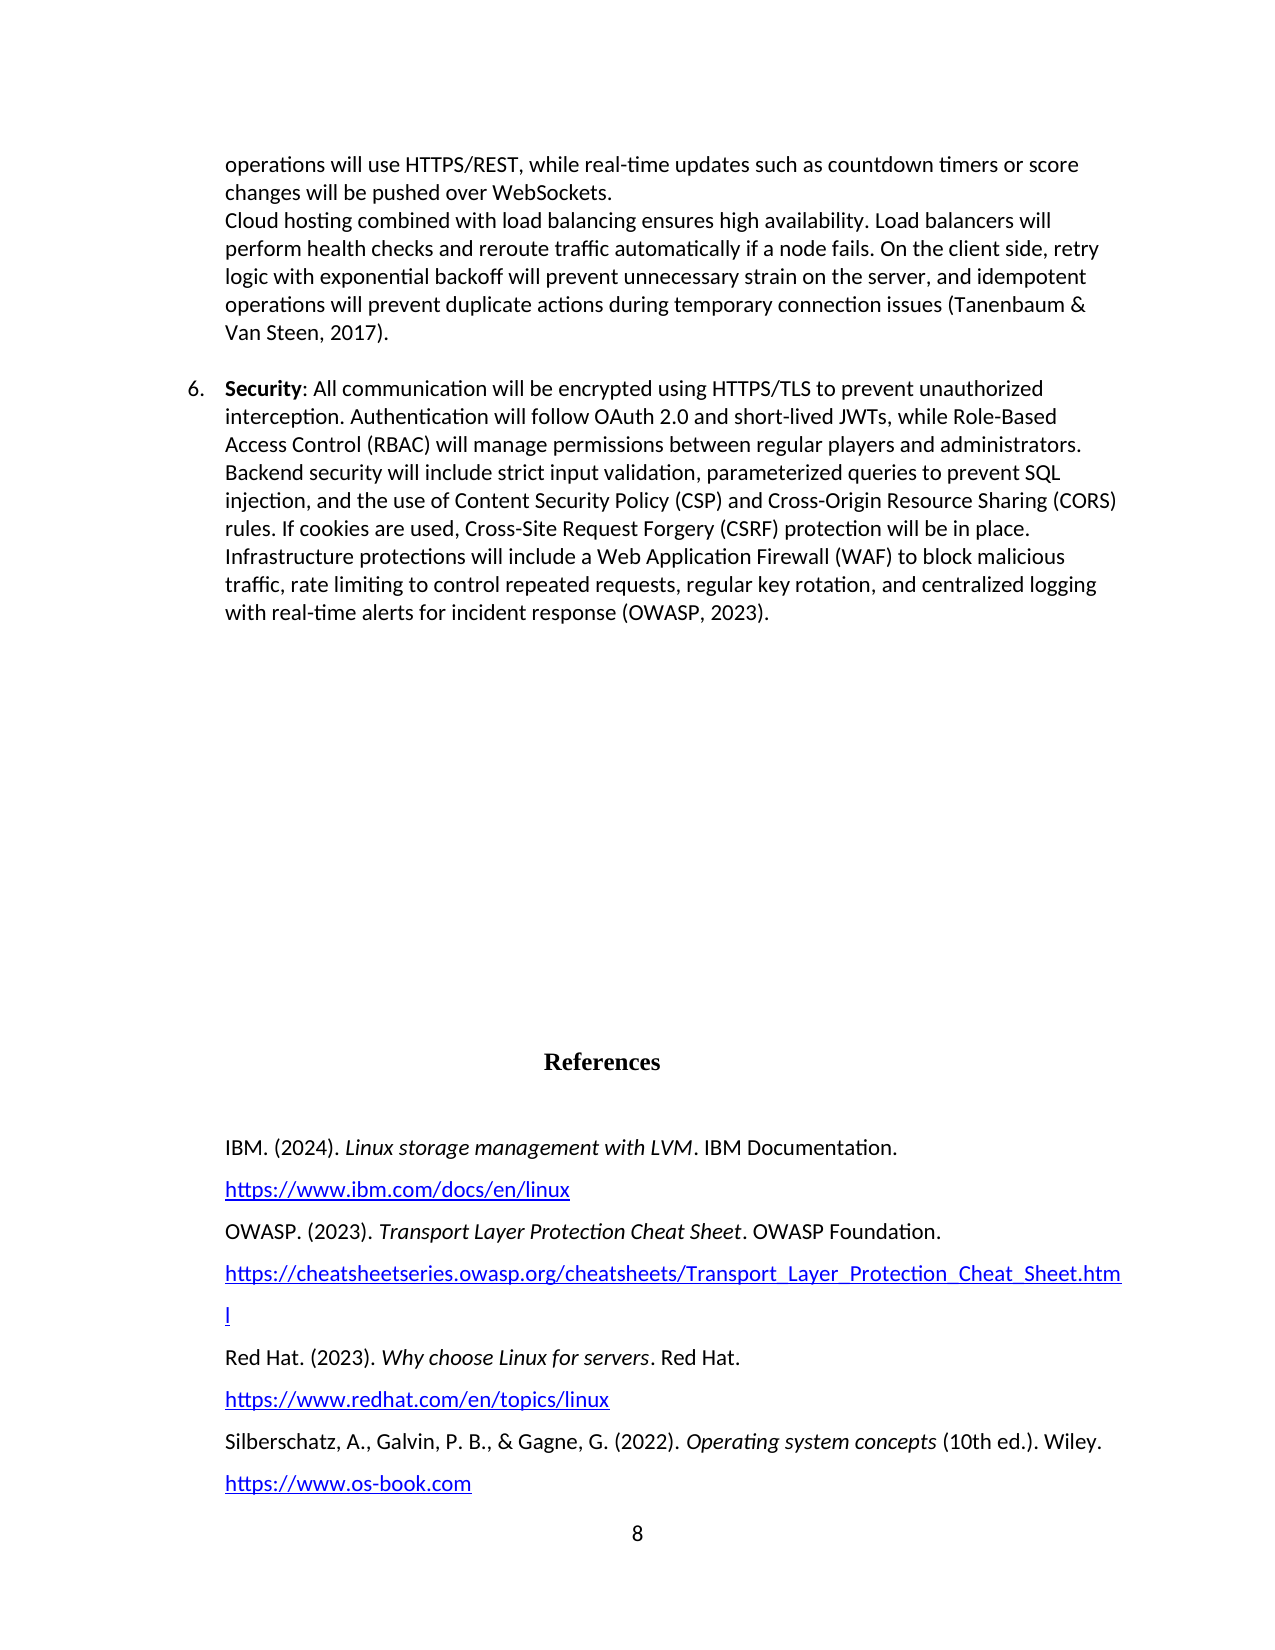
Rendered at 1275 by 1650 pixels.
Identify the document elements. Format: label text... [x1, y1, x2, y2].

list References [225, 1047, 1125, 1075]
list Silberschatz, A., Galvin, P. B., & Gagne, G. (2022). Operating system concepts (10th ed.). Wiley. https://www.os-book.com [225, 1427, 1125, 1497]
list Red Hat. (2023). Why choose Linux for servers. Red Hat. https://www.redhat.com/en/topics/linux [225, 1343, 1125, 1413]
list IBM. (2024). Linux storage management with LVM. IBM Documentation. https://www.ibm.com/docs/en/linux [225, 1133, 1125, 1203]
list Security: All communication will be encrypted using HTTPS/TLS to prevent unauthorized interception. Authentication will follow OAuth 2.0 and short-lived JWTs, while Role-Based Access Control (RBAC) will manage permissions between regular players and administrators. Backend security will include strict input validation, parameterized queries to prevent SQL injection, and the use of Content Security Policy (CSP) and Cross-Origin Resource Sharing (CORS) rules. If cookies are used, Cross-Site Request Forgery (CSRF) protection will be in place. Infrastructure protections will include a Web Application Firewall (WAF) to block malicious traffic, rate limiting to control repeated requests, regular key rotation, and centralized logging with real-time alerts for incident response (OWASP, 2023). [187, 374, 1125, 626]
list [187, 150, 1125, 206]
list Cloud hosting combined with load balancing ensures high availability. Load balancers will perform health checks and reroute traffic automatically if a node fails. On the client side, retry logic with exponential backoff will prevent unnecessary strain on the server, and idempotent operations will prevent duplicate actions during temporary connection issues (Tanenbaum & Van Steen, 2017). [225, 206, 1125, 346]
list OWASP. (2023). Transport Layer Protection Cheat Sheet. OWASP Foundation. https://cheatsheetseries.owasp.org/cheatsheets/Transport_Layer_Protection_Cheat_Sheet.html [225, 1217, 1125, 1329]
